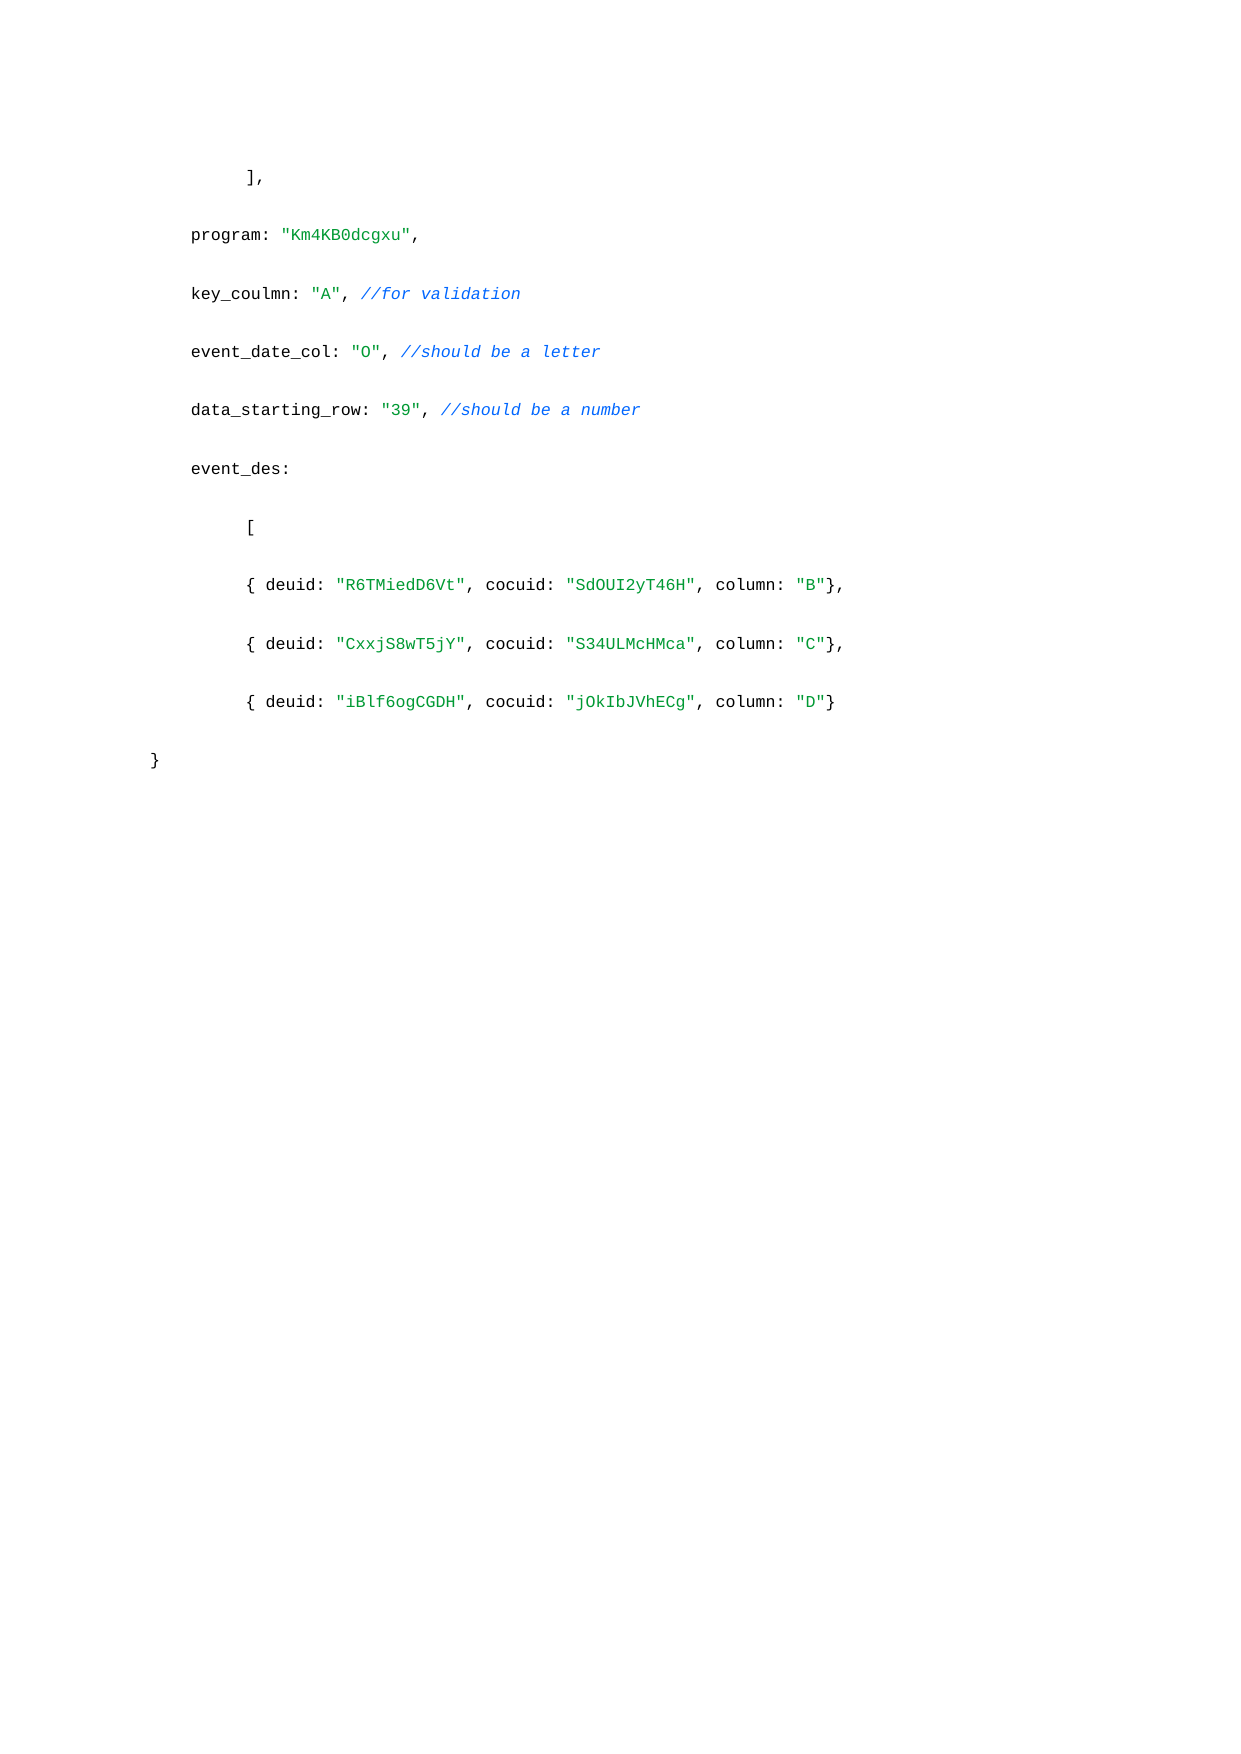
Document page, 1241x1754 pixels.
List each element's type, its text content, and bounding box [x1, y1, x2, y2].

text program: "Km4KB0dcgxu", [150, 208, 1090, 246]
text key_coulmn: "A", //for validation [150, 267, 1090, 304]
text ], [150, 150, 1090, 187]
text event_des: [150, 442, 1090, 479]
text } [150, 733, 1090, 771]
text data_starting_row: "39", //should be a number [150, 383, 1090, 421]
text { deuid: "CxxjS8wT5jY", cocuid: "S34ULMcHMca", column: "C"}, [150, 617, 1090, 654]
text [ [150, 500, 1090, 537]
text { deuid: "iBlf6ogCGDH", cocuid: "jOkIbJVhECg", column: "D"} [150, 675, 1090, 712]
text { deuid: "R6TMiedD6Vt", cocuid: "SdOUI2yT46H", column: "B"}, [150, 558, 1090, 596]
text event_date_col: "O", //should be a letter [150, 325, 1090, 362]
